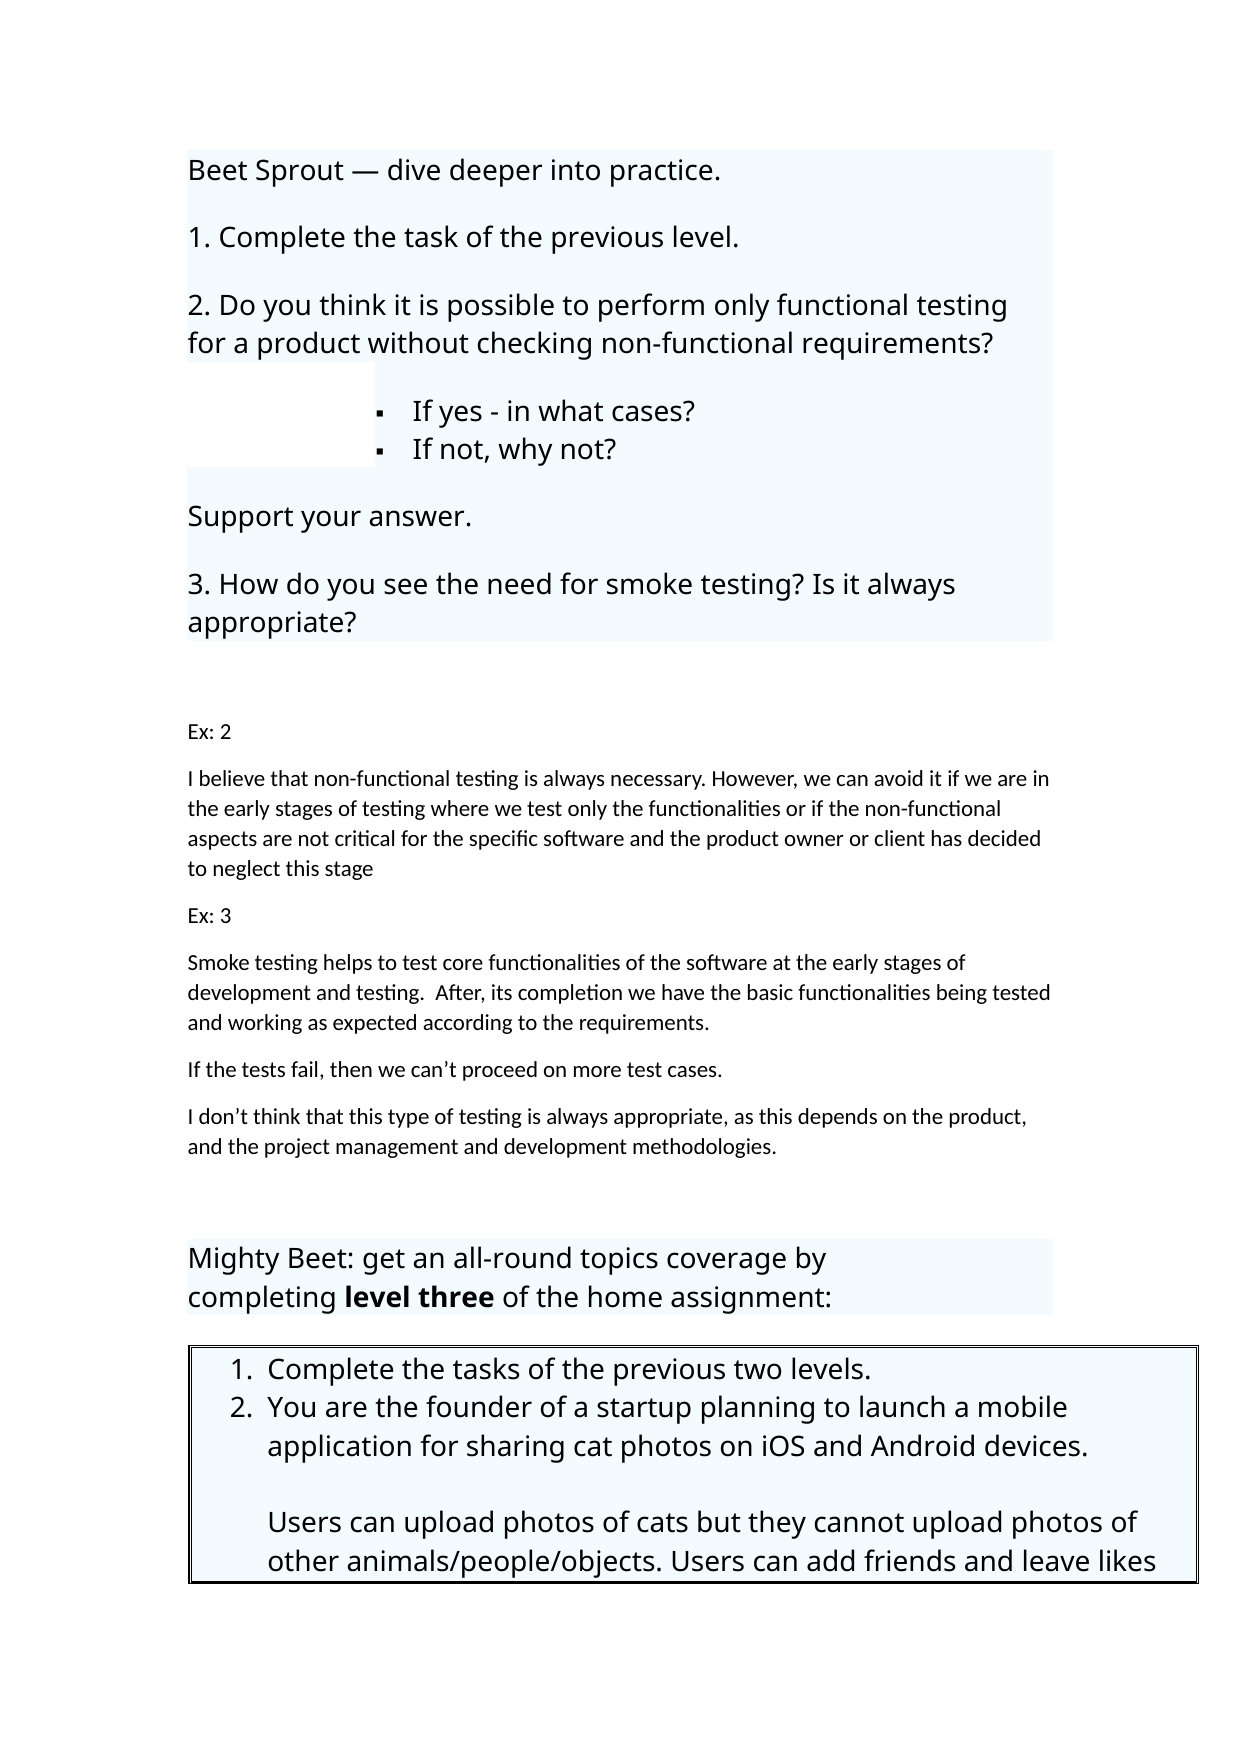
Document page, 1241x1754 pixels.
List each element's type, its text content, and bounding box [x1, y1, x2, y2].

text Support your answer. [187, 497, 1053, 535]
text 2. Do you think it is possible to perform only functional testing for a product without checking non-functional requirements? [187, 285, 1053, 362]
text 3. How do you see the need for smoke testing? Is it always appropriate? [187, 564, 1053, 641]
text Beet Sprout — dive deeper into practice. [187, 150, 1053, 188]
text Ex: 2 [187, 717, 1053, 745]
list If yes - in what cases? [375, 391, 1053, 429]
text I don’t think that this type of testing is always appropriate, as this depends on the product, and the project management and development methodologies. [187, 1102, 1053, 1161]
text Smoke testing helps to test core functionalities of the software at the early stages of development and testing. After, its completion we have the basic functionalities being tested and working as expected according to the requirements. [187, 948, 1053, 1037]
text 1. Complete the task of the previous level. [187, 217, 1053, 256]
text Ex: 3 [187, 901, 1053, 929]
text If the tests fail, then we can’t proceed on more test cases. [187, 1055, 1053, 1083]
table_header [192, 1348, 1196, 1581]
text Mighty Beet: get an all-round topics coverage by completing level three of the home assignment: [187, 1239, 1053, 1315]
text I believe that non-functional testing is always necessary. However, we can avoid it if we are in the early stages of testing where we test only the functionalities or if the non-functional aspects are not critical for the specific software and the product owner or client has decided to neglect this stage [187, 764, 1053, 882]
list If not, why not? [375, 429, 1053, 467]
